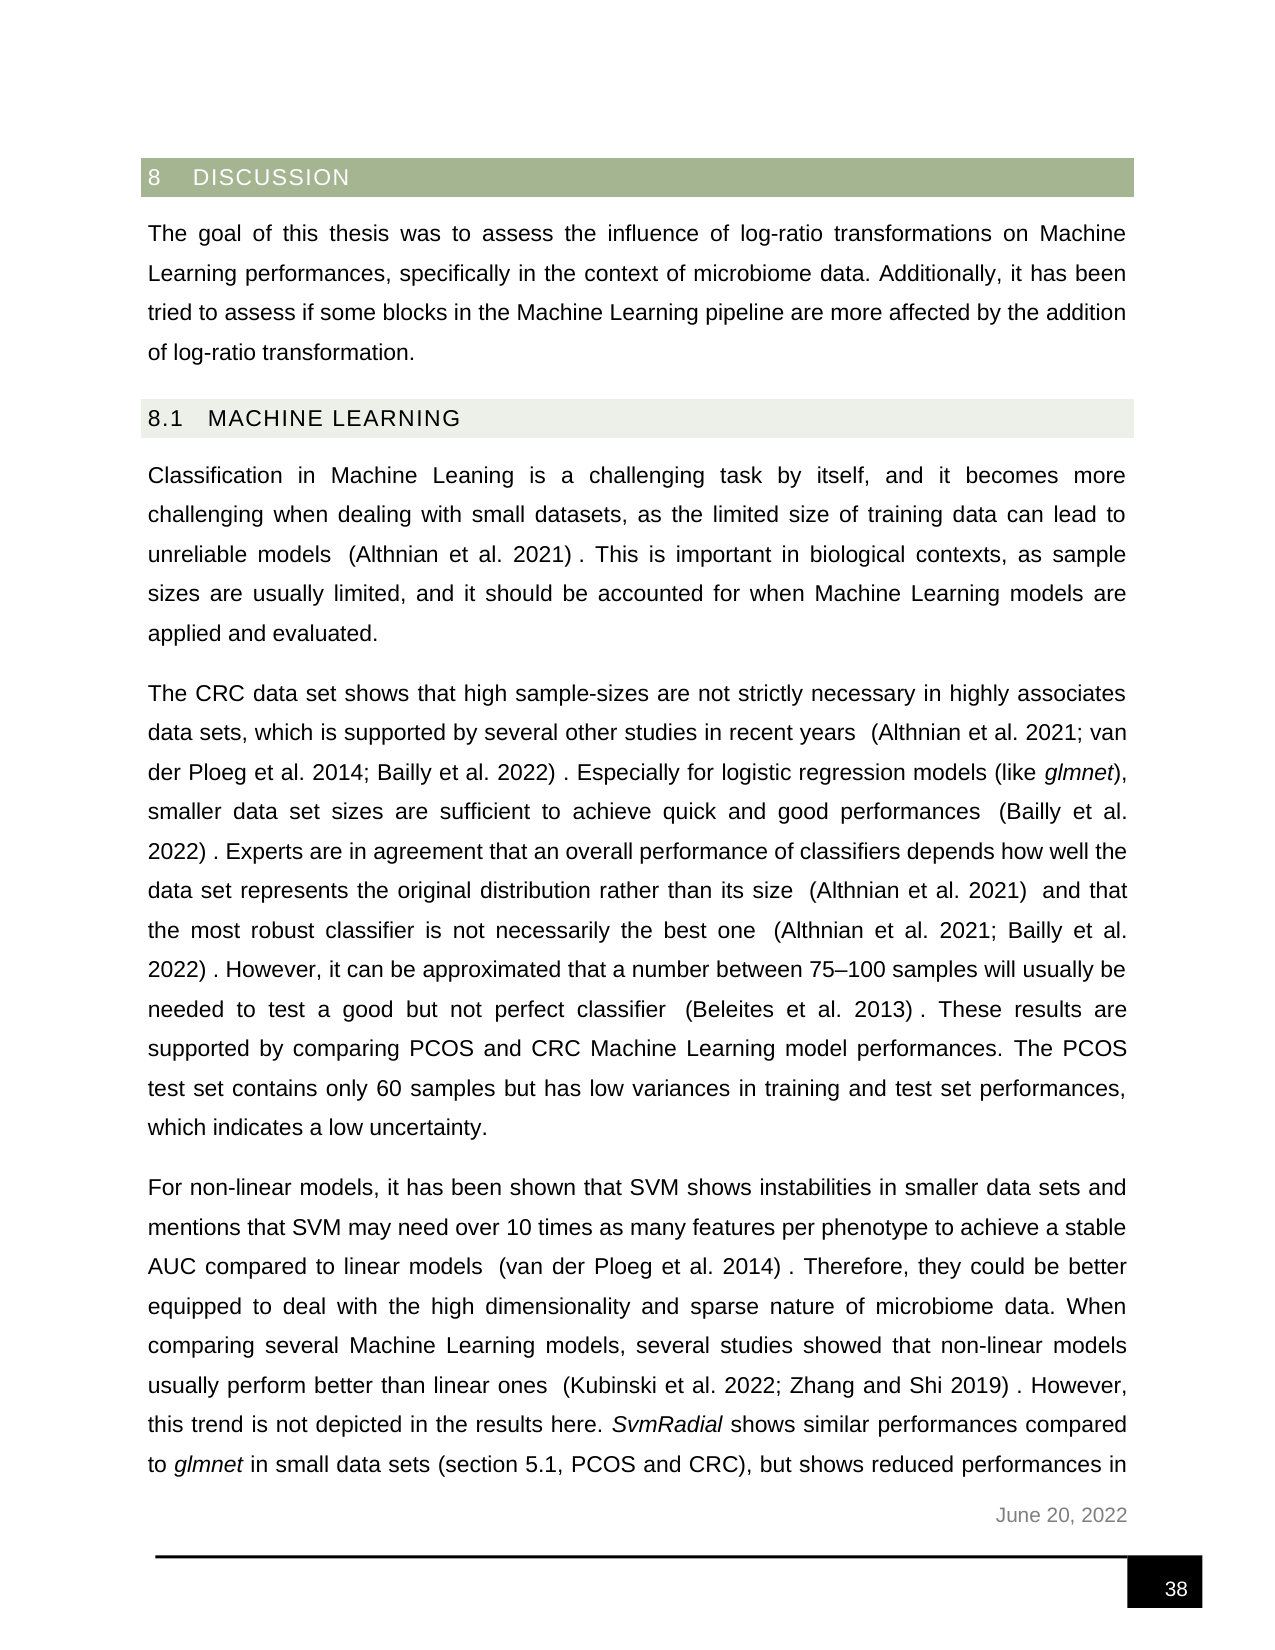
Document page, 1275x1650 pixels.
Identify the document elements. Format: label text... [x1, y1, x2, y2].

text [148, 1174, 1127, 1477]
subtitle Machine Learning [148, 405, 1127, 432]
text The goal of this thesis was to assess the influence of log-ratio transformations on Machine Learning performances, specifically in the context of microbiome data. Additionally, it has been tried to assess if some blocks in the Machine Learning pipeline are more affected by the addition of log-ratio transformation. [148, 220, 1127, 365]
text Classification in Machine Leaning is a challenging task by itself, and it becomes more challenging when dealing with small datasets, as the limited size of training data can lead to unreliable models . This is important in biological contexts, as sample sizes are usually limited, and it should be accounted for when Machine Learning models are applied and evaluated. [148, 462, 1127, 646]
subtitle Discussion [148, 164, 1127, 191]
text The CRC data set shows that high sample-sizes are not strictly necessary in highly associates data sets, which is supported by several other studies in recent years . Especially for logistic regression models (like glmnet), smaller data set sizes are sufficient to achieve quick and good performances . Experts are in agreement that an overall performance of classifiers depends how well the data set represents the original distribution rather than its size and that the most robust classifier is not necessarily the best one However, it can be approximated that a number between 75–100 samples will usually be needed to test a good but not perfect classifier These results are supported by comparing PCOS and CRC Machine Learning model performances. The PCOS test set contains only 60 samples but has low variances in training and test set performances, which indicates a low uncertainty. [148, 680, 1127, 1140]
